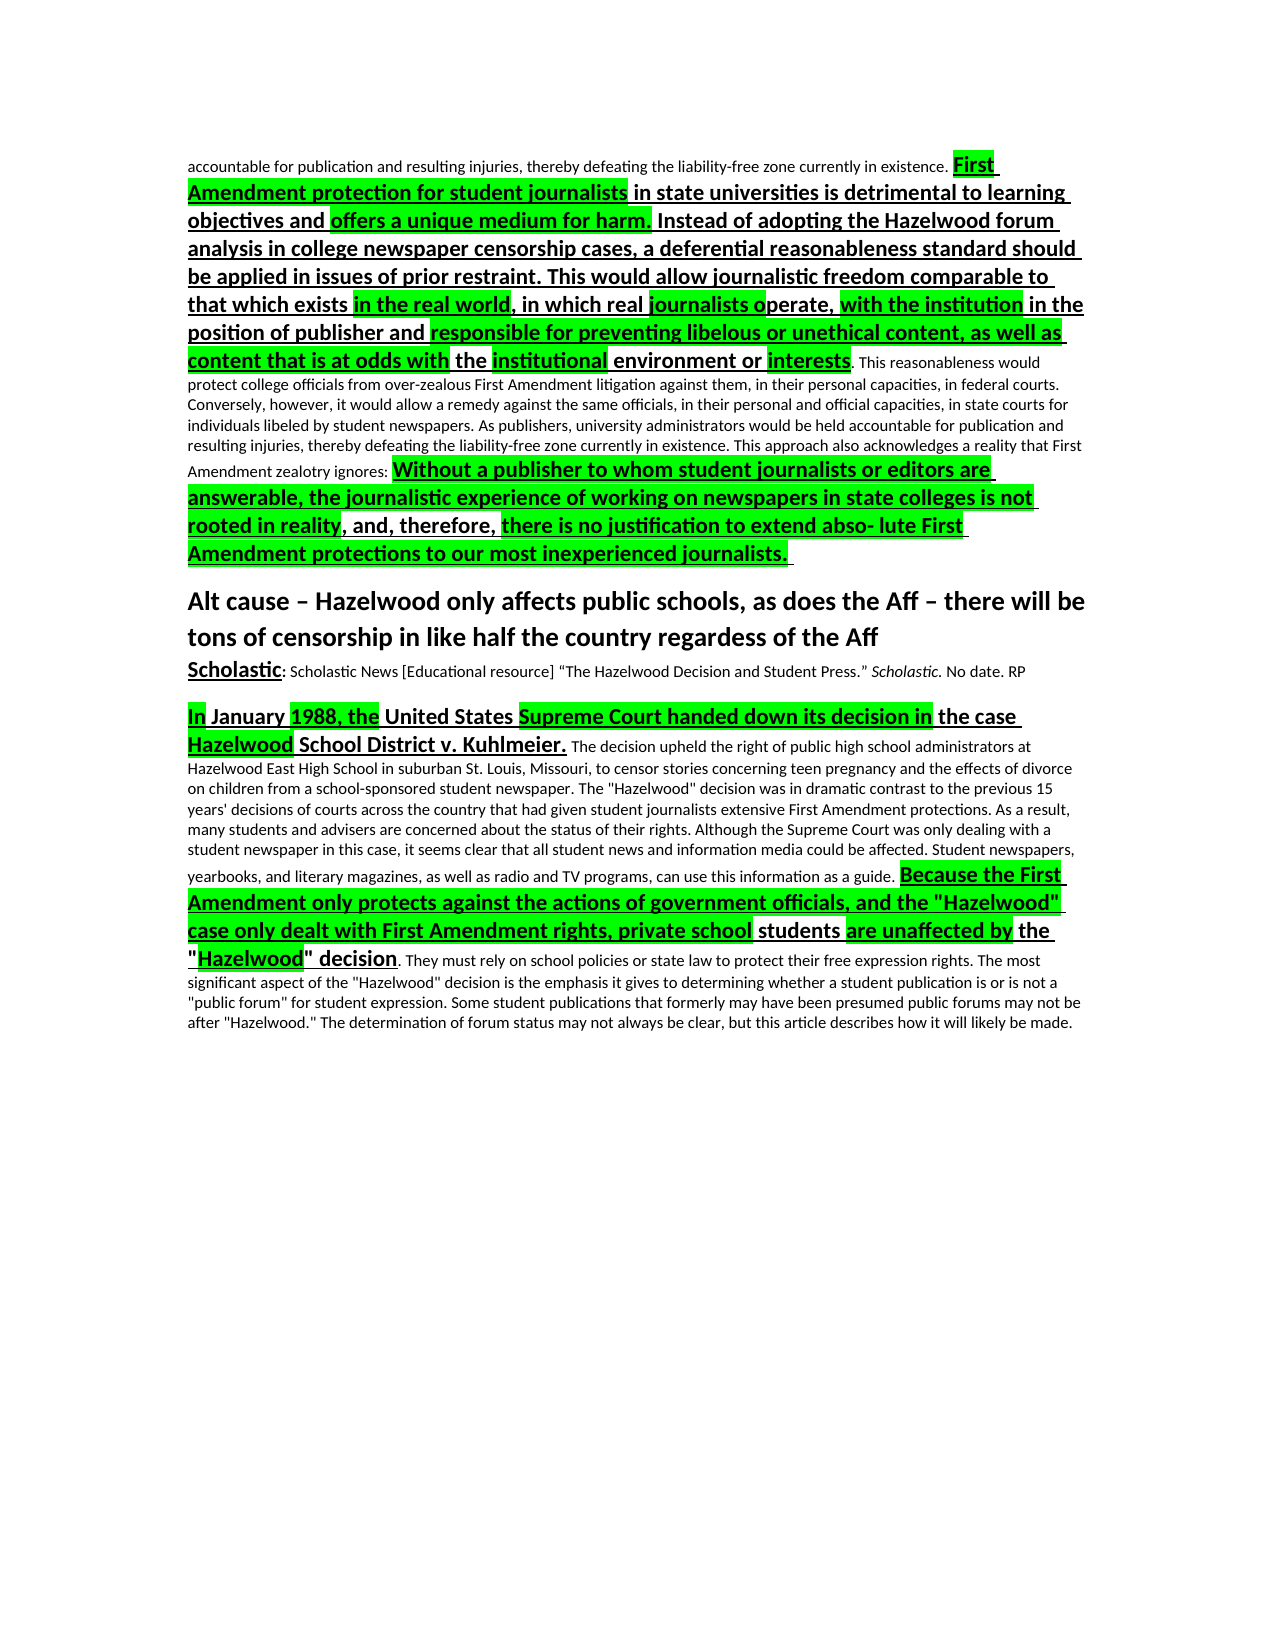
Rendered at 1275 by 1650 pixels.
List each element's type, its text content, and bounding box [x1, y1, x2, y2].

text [187, 150, 1087, 567]
subtitle Alt cause – Hazelwood only affects public schools, as does the Aff – there will be tons of censorship in like half the country regardess of the Aff [187, 584, 1087, 653]
text Scholastic: Scholastic News [Educational resource] “The Hazelwood Decision and Student Press.” Scholastic. No date. RP [187, 655, 1087, 683]
text In January 1988, the United States Supreme Court handed down its decision in the case Hazelwood School District v. Kuhlmeier. The decision upheld the right of public high school administrators at Hazelwood East High School in suburban St. Louis, Missouri, to censor stories concerning teen pregnancy and the effects of divorce on children from a school-sponsored student newspaper. The "Hazelwood" decision was in dramatic contrast to the previous 15 years' decisions of courts across the country that had given student journalists extensive First Amendment protections. As a result, many students and advisers are concerned about the status of their rights. Although the Supreme Court was only dealing with a student newspaper in this case, it seems clear that all student news and information media could be affected. Student newspapers, yearbooks, and literary magazines, as well as radio and TV programs, can use this information as a guide. Because the First Amendment only protects against the actions of government officials, and the "Hazelwood" case only dealt with First Amendment rights, private school students are unaffected by the "Hazelwood" decision. They must rely on school policies or state law to protect their free expression rights. The most significant aspect of the "Hazelwood" decision is the emphasis it gives to determining whether a student publication is or is not a "public forum" for student expression. Some student publications that formerly may have been presumed public forums may not be after "Hazelwood." The determination of forum status may not always be clear, but this article describes how it will likely be made. [187, 702, 1087, 1033]
